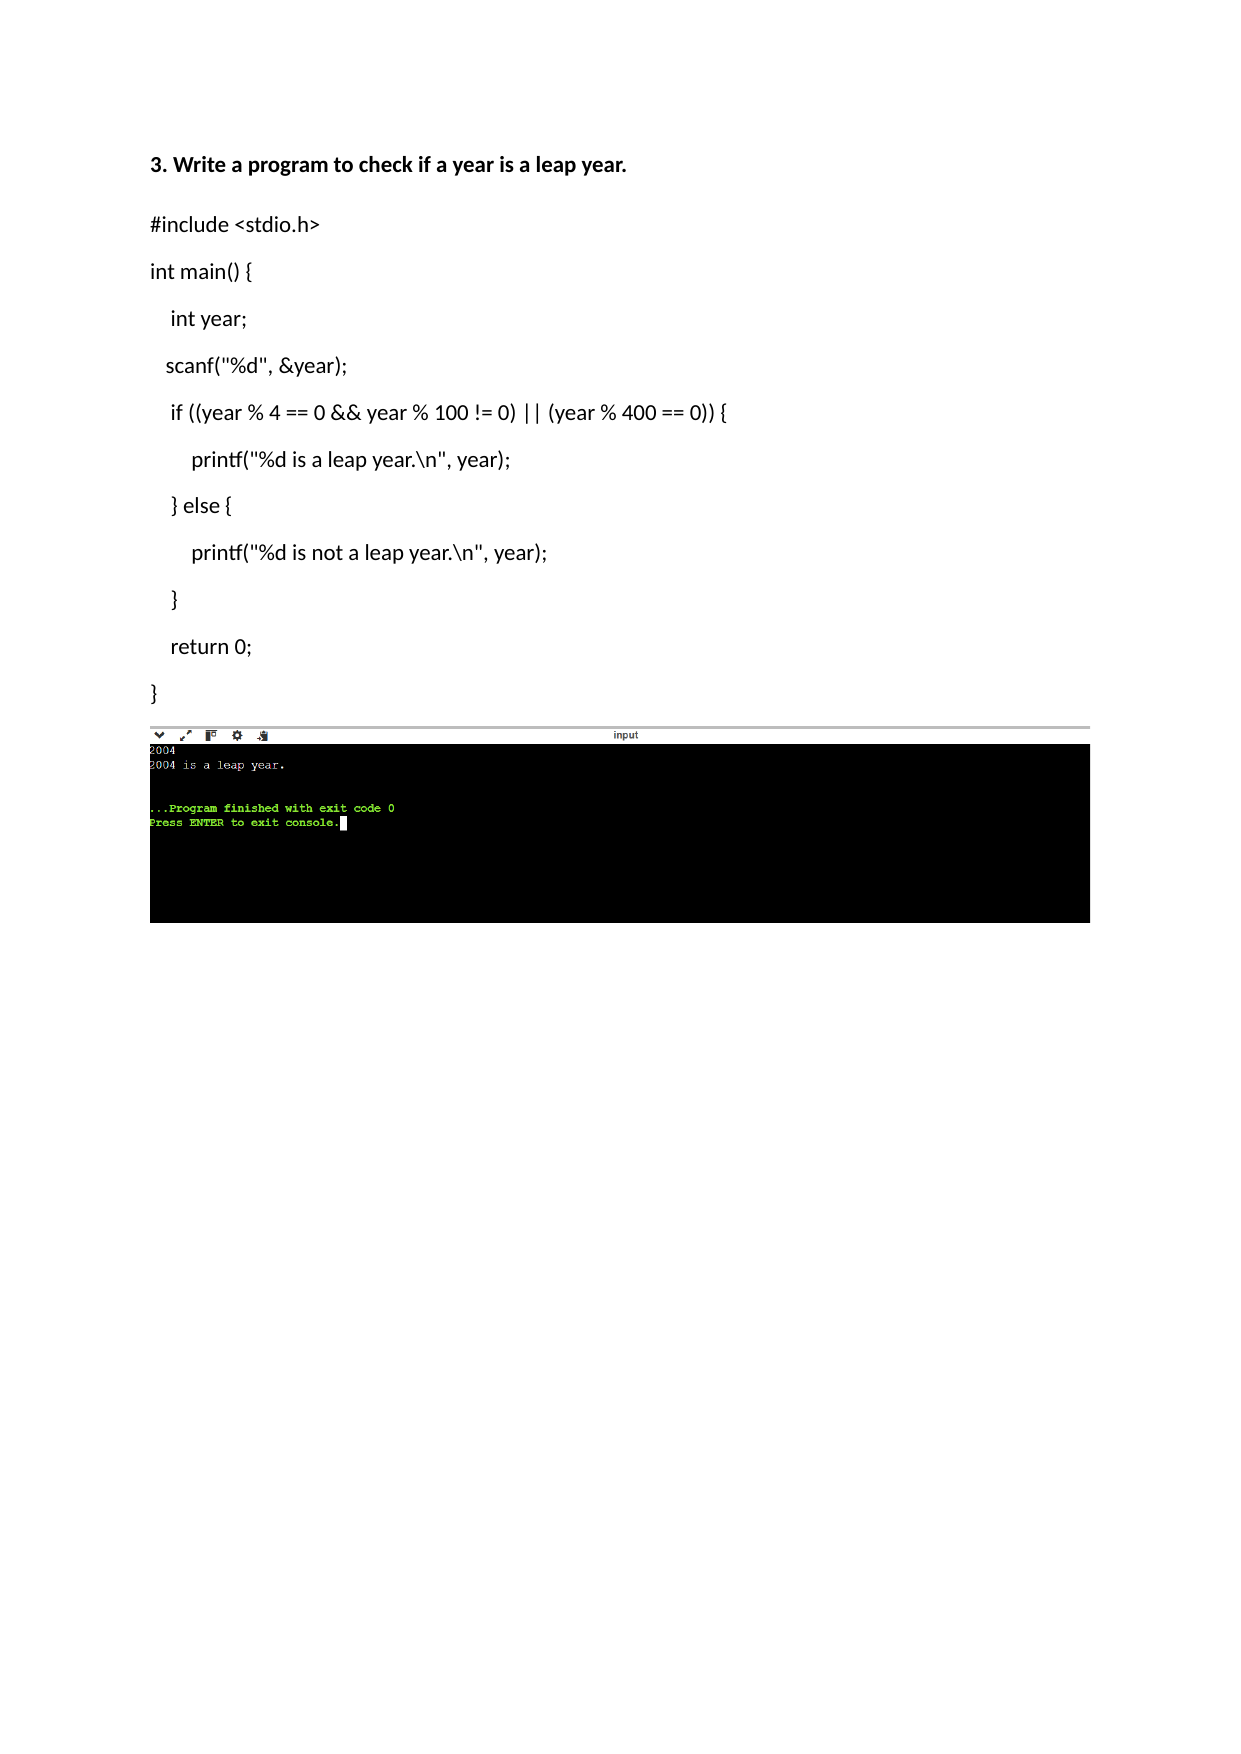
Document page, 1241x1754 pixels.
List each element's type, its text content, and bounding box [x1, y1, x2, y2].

text } [150, 585, 1090, 613]
text int main() { [150, 257, 1090, 285]
text if ((year % 4 == 0 && year % 100 != 0) || (year % 400 == 0)) { [150, 398, 1090, 426]
text } else { [150, 492, 1090, 520]
text return 0; [150, 632, 1090, 660]
text scanf("%d", &year); [150, 351, 1090, 379]
text printf("%d is not a leap year.\n", year); [150, 538, 1090, 567]
text } [150, 679, 1090, 707]
picture [150, 726, 1091, 923]
text int year; [150, 304, 1090, 332]
text printf("%d is a leap year.\n", year); [150, 445, 1090, 473]
text 3. Write a program to check if a year is a leap year. #include <stdio.h> [150, 150, 1090, 238]
